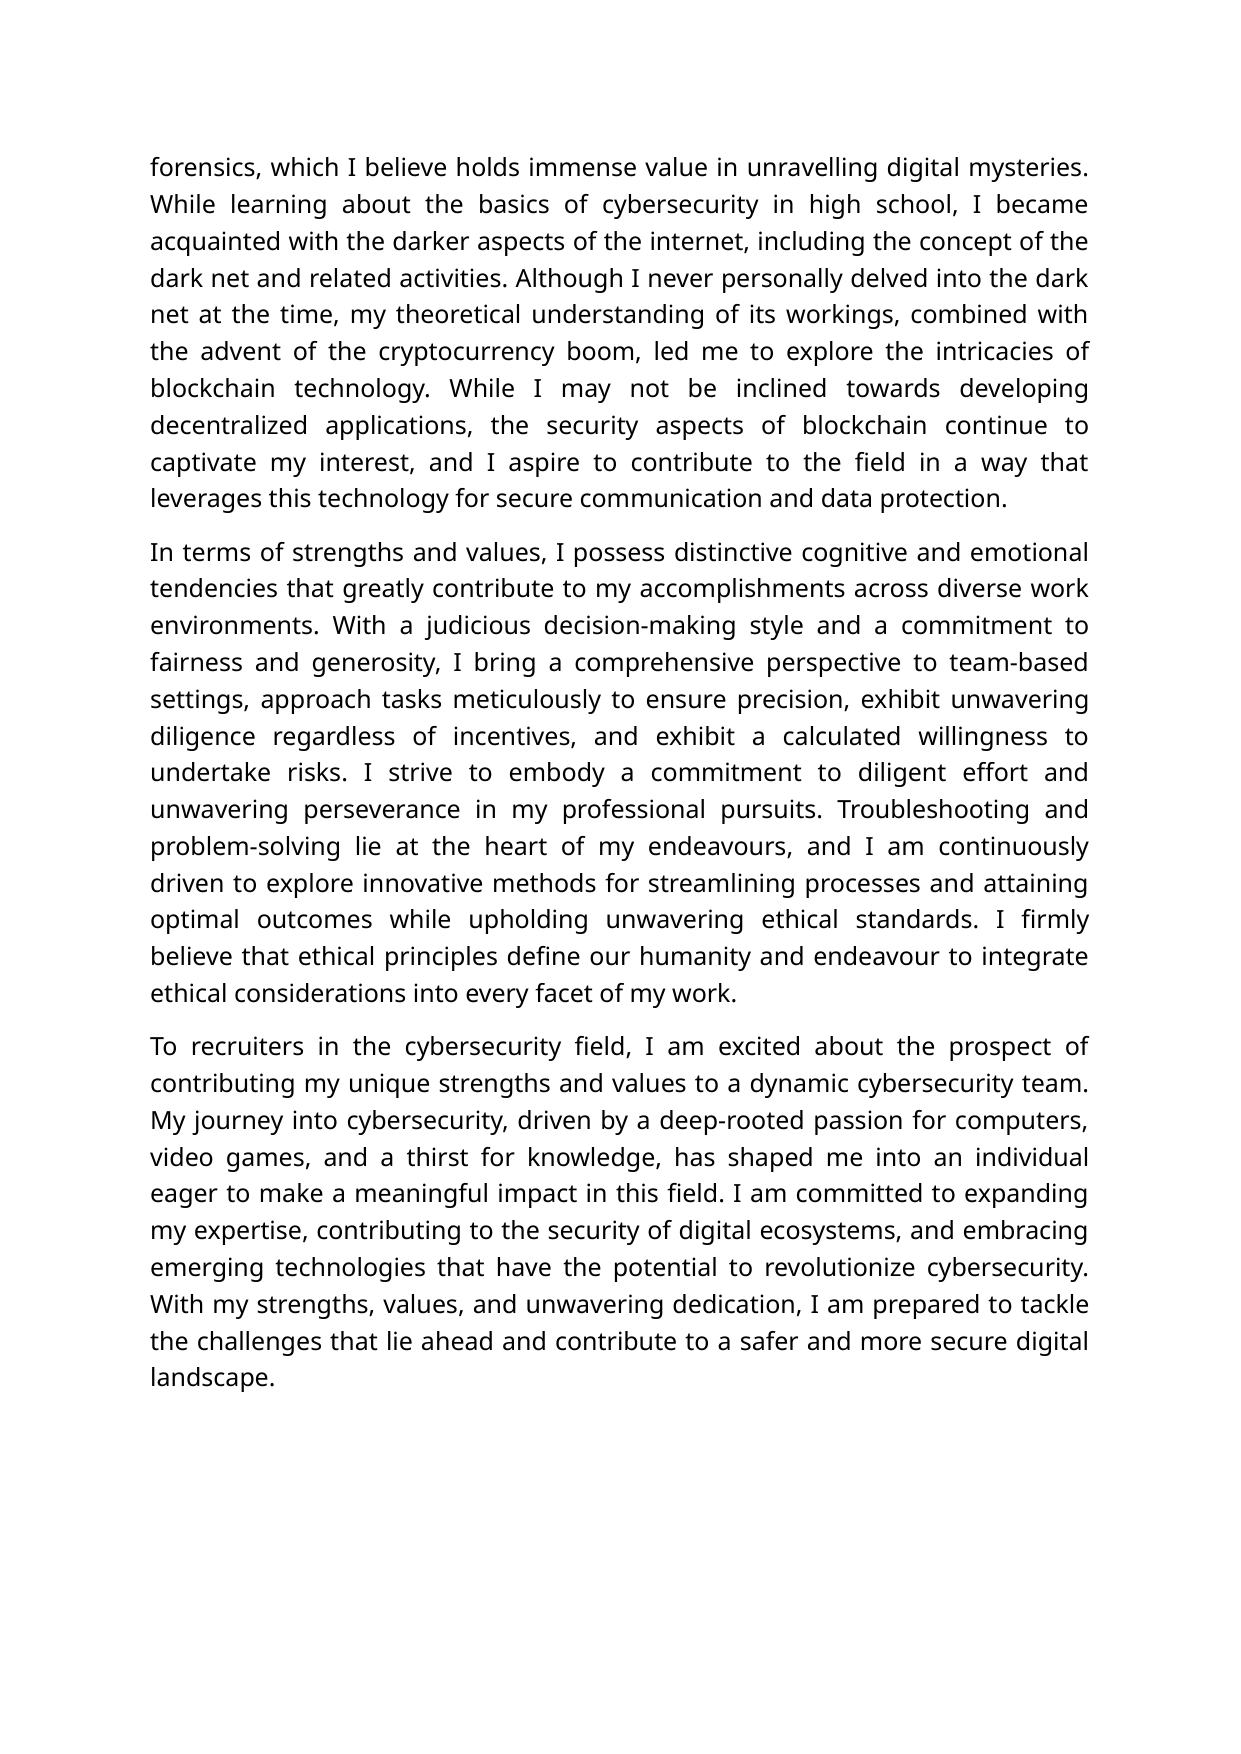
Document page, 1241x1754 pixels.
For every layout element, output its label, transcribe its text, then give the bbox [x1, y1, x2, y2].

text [150, 150, 1090, 515]
text To recruiters in the cybersecurity field, I am excited about the prospect of contributing my unique strengths and values to a dynamic cybersecurity team. My journey into cybersecurity, driven by a deep-rooted passion for computers, video games, and a thirst for knowledge, has shaped me into an individual eager to make a meaningful impact in this field. I am committed to expanding my expertise, contributing to the security of digital ecosystems, and embracing emerging technologies that have the potential to revolutionize cybersecurity. With my strengths, values, and unwavering dedication, I am prepared to tackle the challenges that lie ahead and contribute to a safer and more secure digital landscape. [150, 1029, 1090, 1394]
text In terms of strengths and values, I possess distinctive cognitive and emotional tendencies that greatly contribute to my accomplishments across diverse work environments. With a judicious decision-making style and a commitment to fairness and generosity, I bring a comprehensive perspective to team-based settings, approach tasks meticulously to ensure precision, exhibit unwavering diligence regardless of incentives, and exhibit a calculated willingness to undertake risks. I strive to embody a commitment to diligent effort and unwavering perseverance in my professional pursuits. Troubleshooting and problem-solving lie at the heart of my endeavours, and I am continuously driven to explore innovative methods for streamlining processes and attaining optimal outcomes while upholding unwavering ethical standards. I firmly believe that ethical principles define our humanity and endeavour to integrate ethical considerations into every facet of my work. [150, 534, 1090, 1010]
